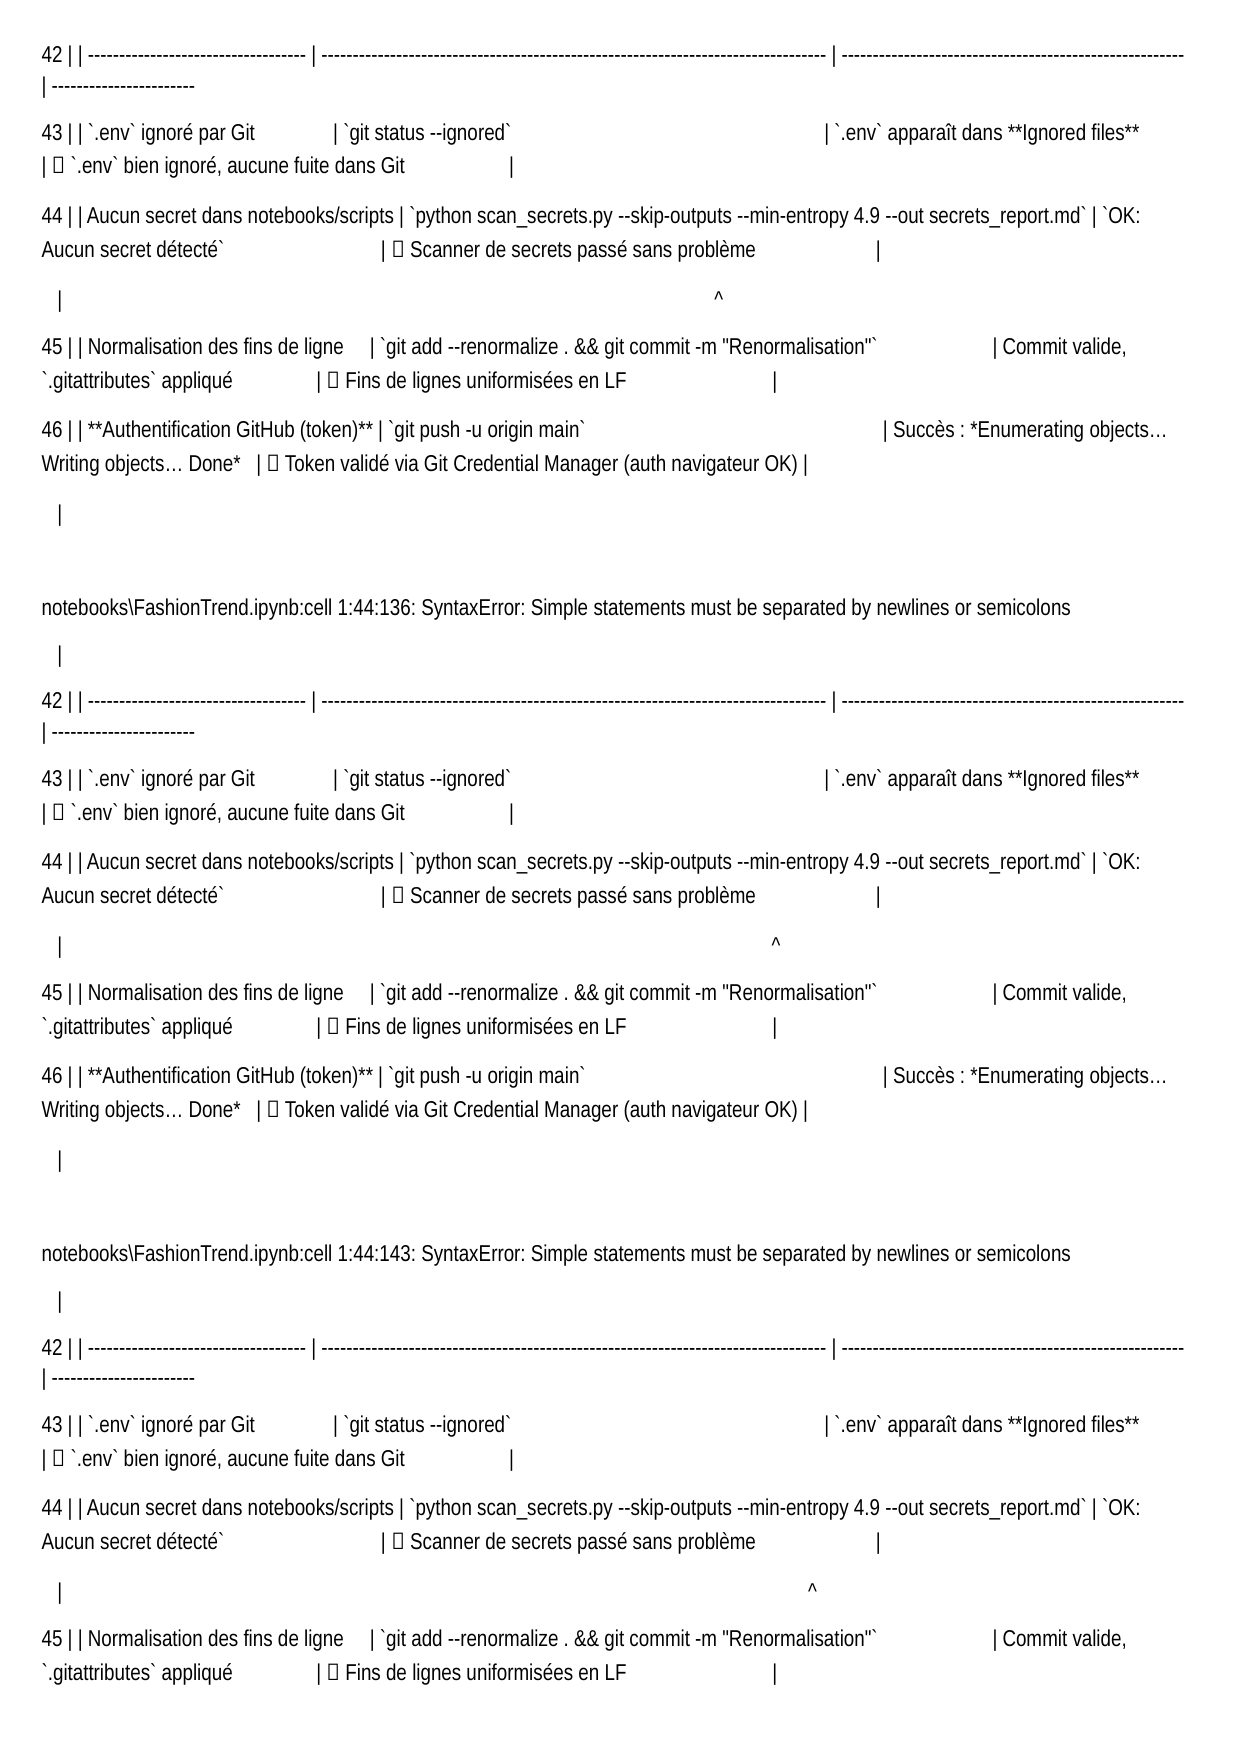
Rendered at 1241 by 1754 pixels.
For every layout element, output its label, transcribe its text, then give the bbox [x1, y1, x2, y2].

text | [41, 1287, 1193, 1313]
text | [41, 500, 1193, 526]
text 43 | | `.env` ignoré par Git | `git status --ignored` | `.env` apparaît dans **Ignored files** | ✅ `.env` bien ignoré, aucune fuite dans Git | [41, 1411, 1193, 1473]
text | ^ [41, 1578, 1193, 1604]
text 43 | | `.env` ignoré par Git | `git status --ignored` | `.env` apparaît dans **Ignored files** | ✅ `.env` bien ignoré, aucune fuite dans Git | [41, 764, 1193, 827]
text | [41, 641, 1193, 667]
text | ^ [41, 932, 1193, 958]
text 43 | | `.env` ignoré par Git | `git status --ignored` | `.env` apparaît dans **Ignored files** | ✅ `.env` bien ignoré, aucune fuite dans Git | [41, 118, 1193, 181]
text notebooks\FashionTrend.ipynb:cell 1:44:143: SyntaxError: Simple statements must be separated by newlines or semicolons [41, 1240, 1193, 1266]
text notebooks\FashionTrend.ipynb:cell 1:44:136: SyntaxError: Simple statements must be separated by newlines or semicolons [41, 594, 1193, 620]
text | ^ [41, 286, 1193, 312]
text | [41, 1146, 1193, 1172]
